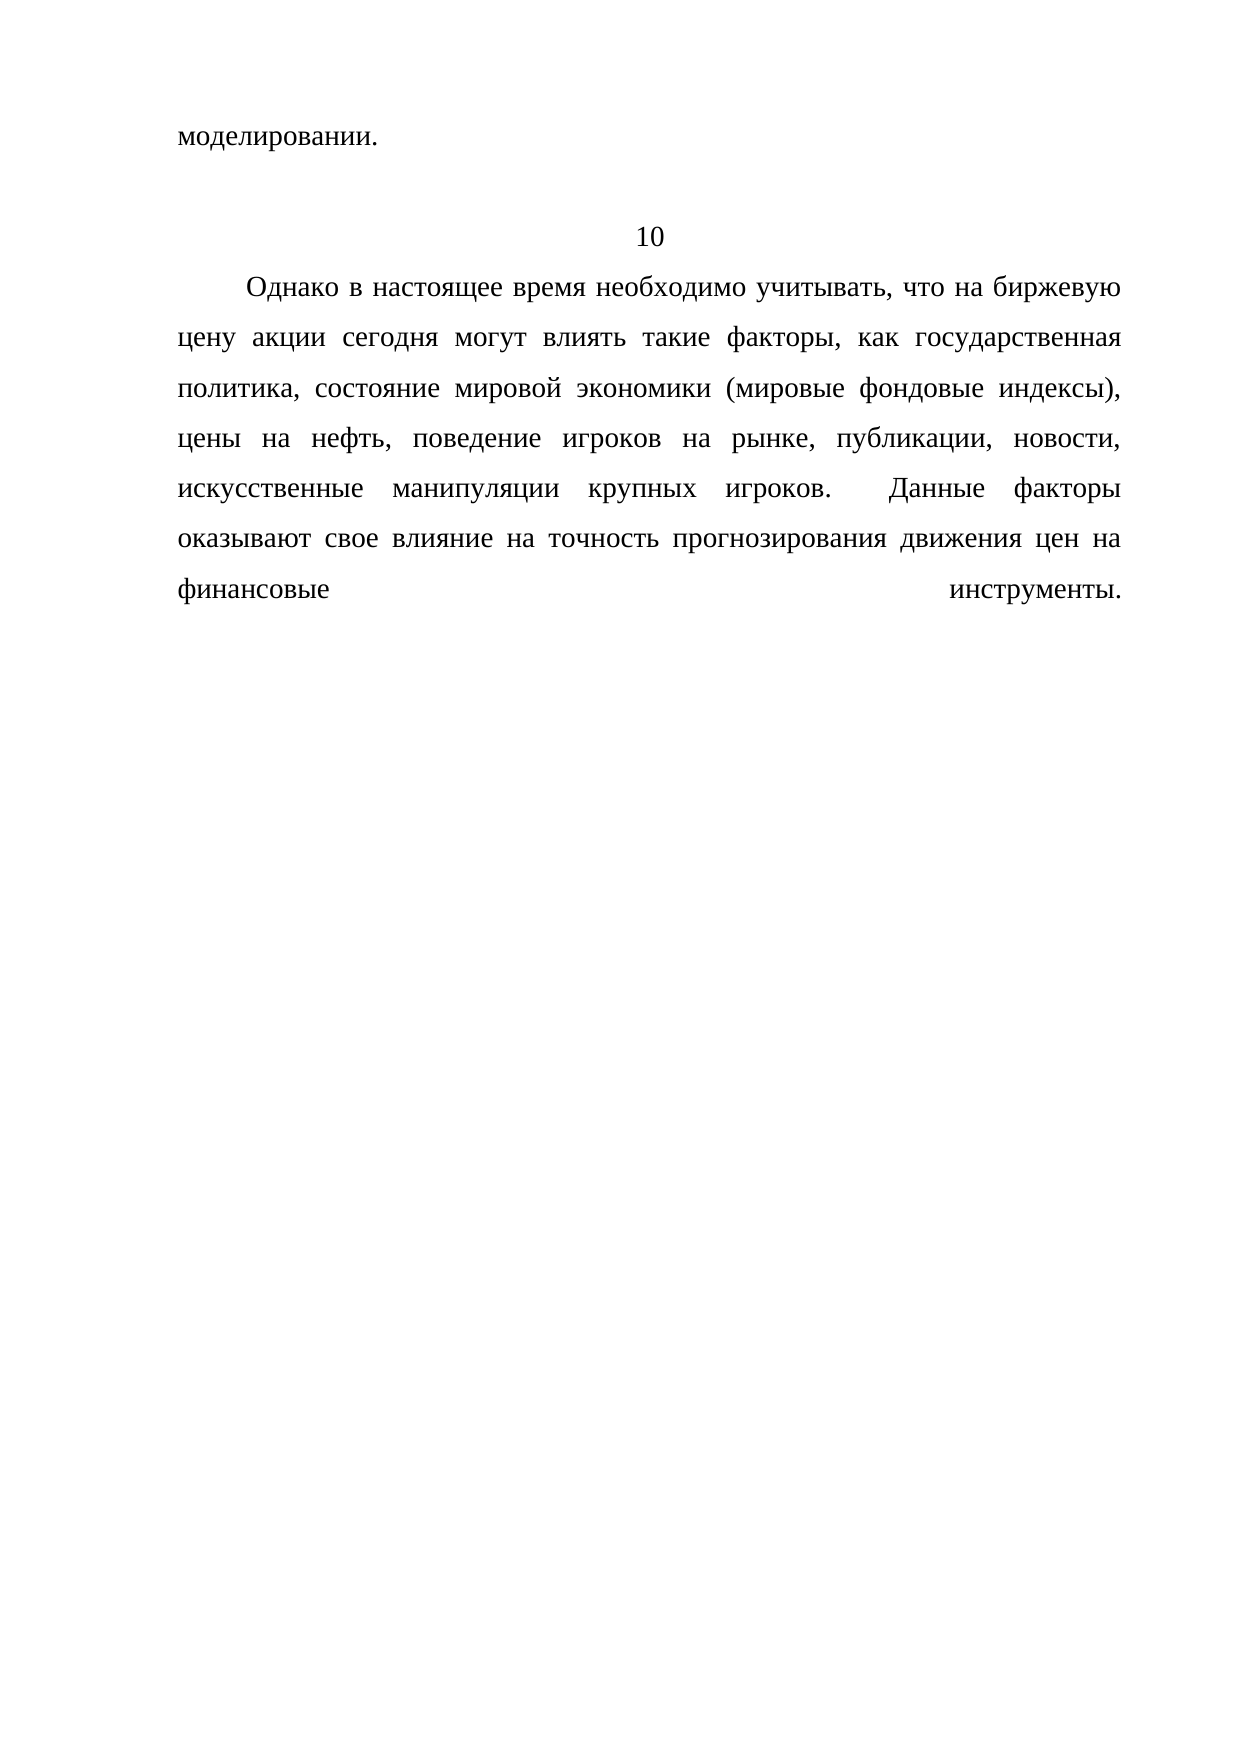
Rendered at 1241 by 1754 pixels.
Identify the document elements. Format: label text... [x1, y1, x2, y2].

text моделировании. [177, 118, 1122, 152]
text Однако в настоящее время необходимо учитывать, что на биржевую цену акции сегодня могут влиять такие факторы, как государственная политика, состояние мировой экономики (мировые фондовые индексы), цены на нефть, поведение игроков на рынке, публикации, новости, искусственные манипуляции крупных игроков. Данные факторы оказывают свое влияние на точность прогнозирования движения цен на финансовые инструменты. [177, 269, 1122, 697]
text 10 [177, 219, 1122, 252]
